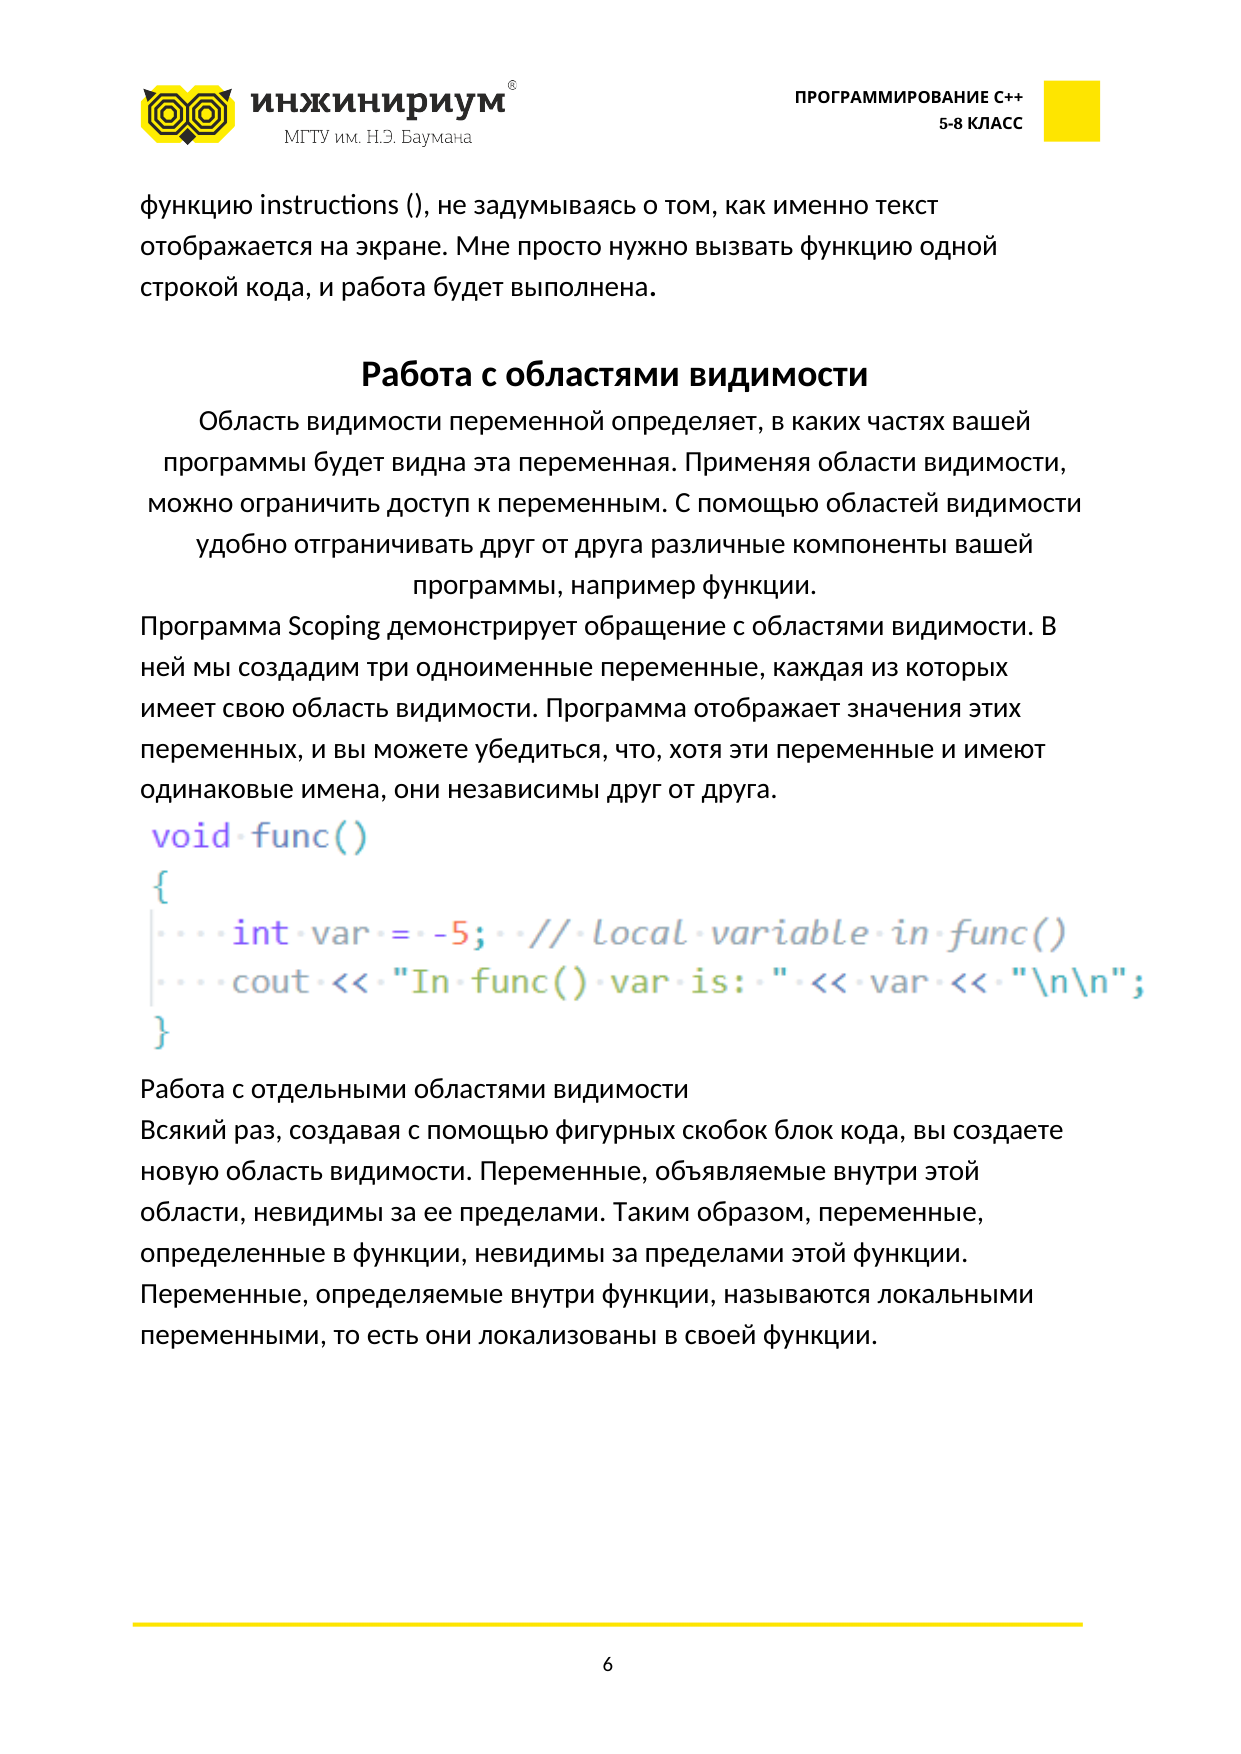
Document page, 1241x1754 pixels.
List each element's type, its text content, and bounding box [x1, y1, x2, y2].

text Программа Scoping демонстрирует обращение с областями видимости. В ней мы создадим три одноименные переменные, каждая из которых имеет свою область видимости. Программа отображает значения этих переменных, и вы можете убедиться, что, хотя эти переменные и имеют одинаковые имена, они независимы друг от друга. [140, 607, 1090, 806]
picture [140, 811, 1150, 1067]
picture [132, 1622, 1083, 1627]
text Область видимости переменной определяет, в каких частях вашей программы будет видна эта переменная. Применяя области видимости, можно ограничить доступ к переменным. С помощью областей видимости удобно отграничивать друг от друга различные компоненты вашей программы, например функции. [140, 402, 1090, 602]
text Работа с отдельными областями видимости [140, 1071, 1090, 1106]
text Всякий раз, создавая с помощью фигурных скобок блок кода, вы создаете новую область видимости. Переменные, объявляемые внутри этой области, невидимы за ее пределами. Таким образом, переменные, определенные в функции, невидимы за пределами этой функции. Переменные, определяемые внутри функции, называются локальными переменными, то есть они локализованы в своей функции. [140, 1111, 1090, 1352]
text Работа с областями видимости [140, 349, 1090, 395]
picture [140, 80, 517, 147]
